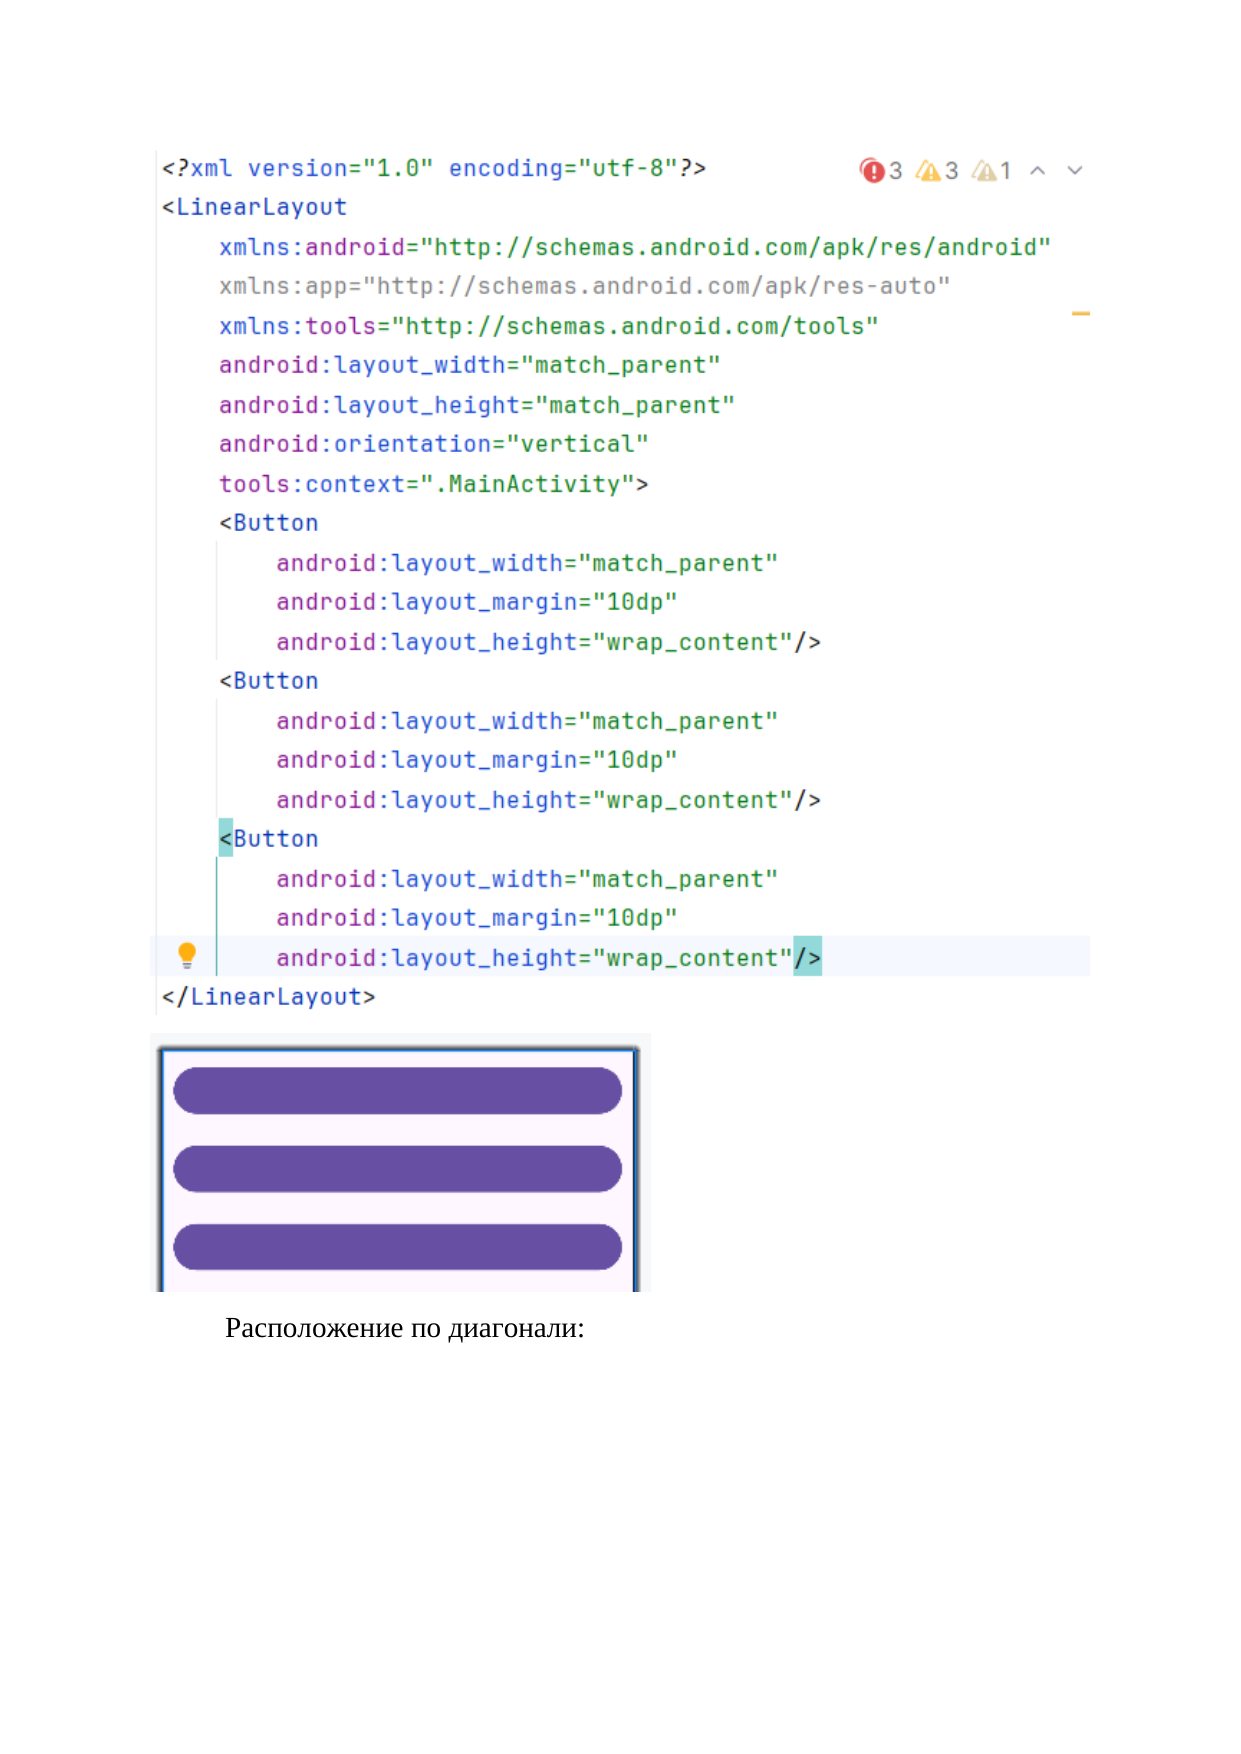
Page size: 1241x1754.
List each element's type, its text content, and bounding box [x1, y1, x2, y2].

picture [150, 1033, 652, 1292]
picture [150, 150, 1091, 1015]
text Расположение по диагонали: [150, 1310, 1090, 1343]
